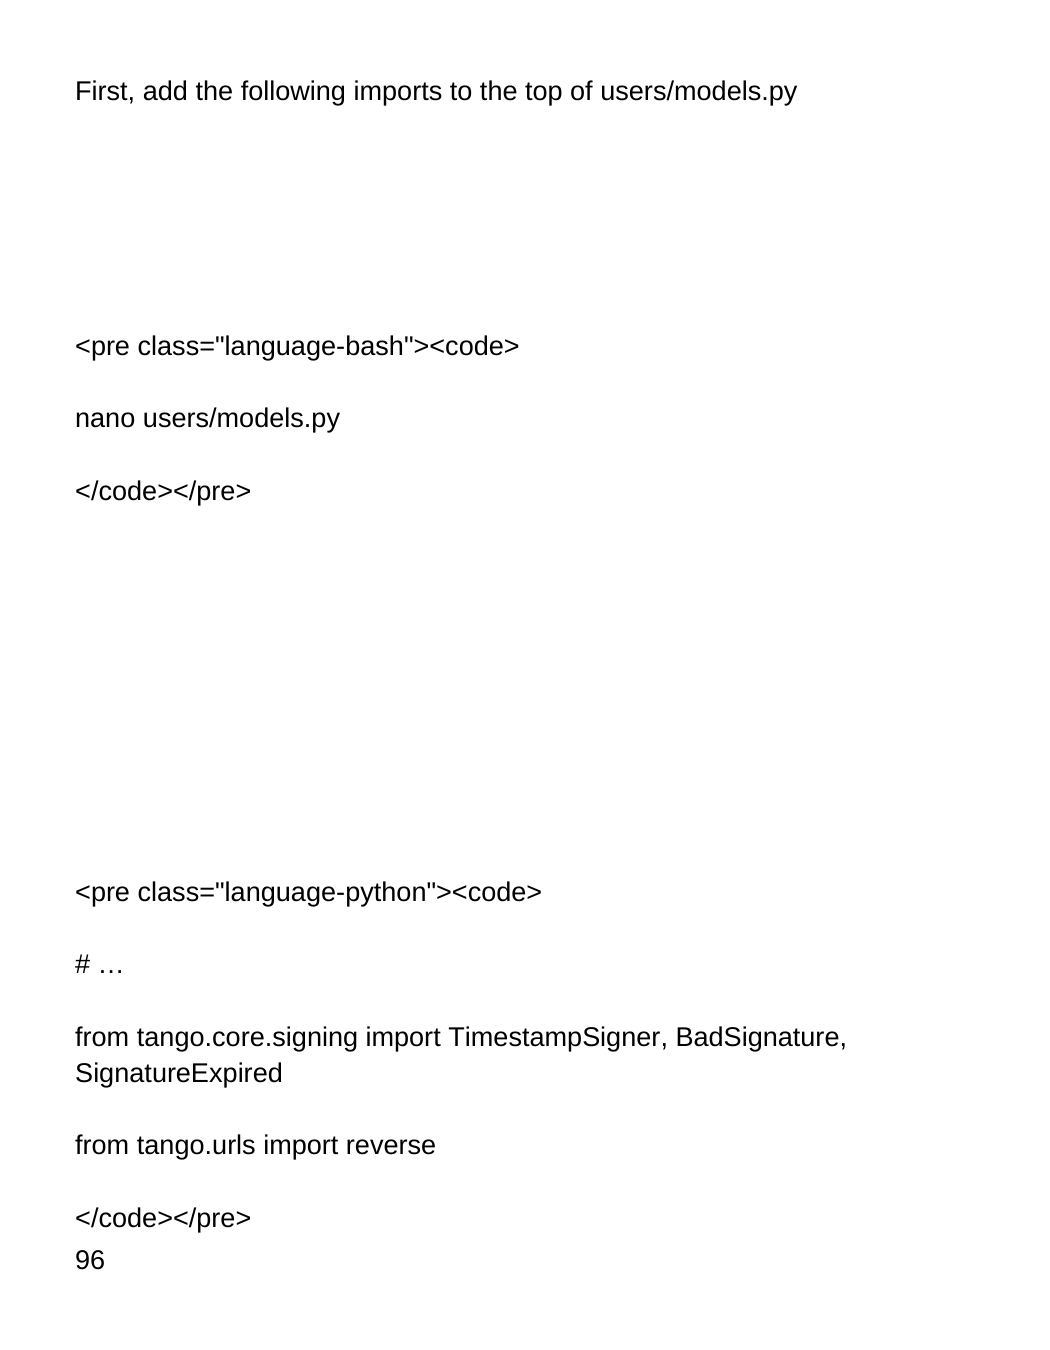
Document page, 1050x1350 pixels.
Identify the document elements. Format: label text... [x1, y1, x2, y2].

text </code></pre> [75, 475, 975, 506]
text from tango.core.signing import TimestampSigner, BadSignature, SignatureExpired [75, 1021, 975, 1124]
text <pre class="language-bash"><code> [75, 330, 975, 397]
text First, add the following imports to the top of users/models.py [75, 75, 975, 142]
text nano users/models.py [75, 402, 975, 469]
text # … [75, 948, 975, 1015]
text </code></pre> [75, 1202, 975, 1233]
text from tango.urls import reverse [75, 1129, 975, 1196]
text <pre class="language-python"><code> [75, 876, 975, 943]
